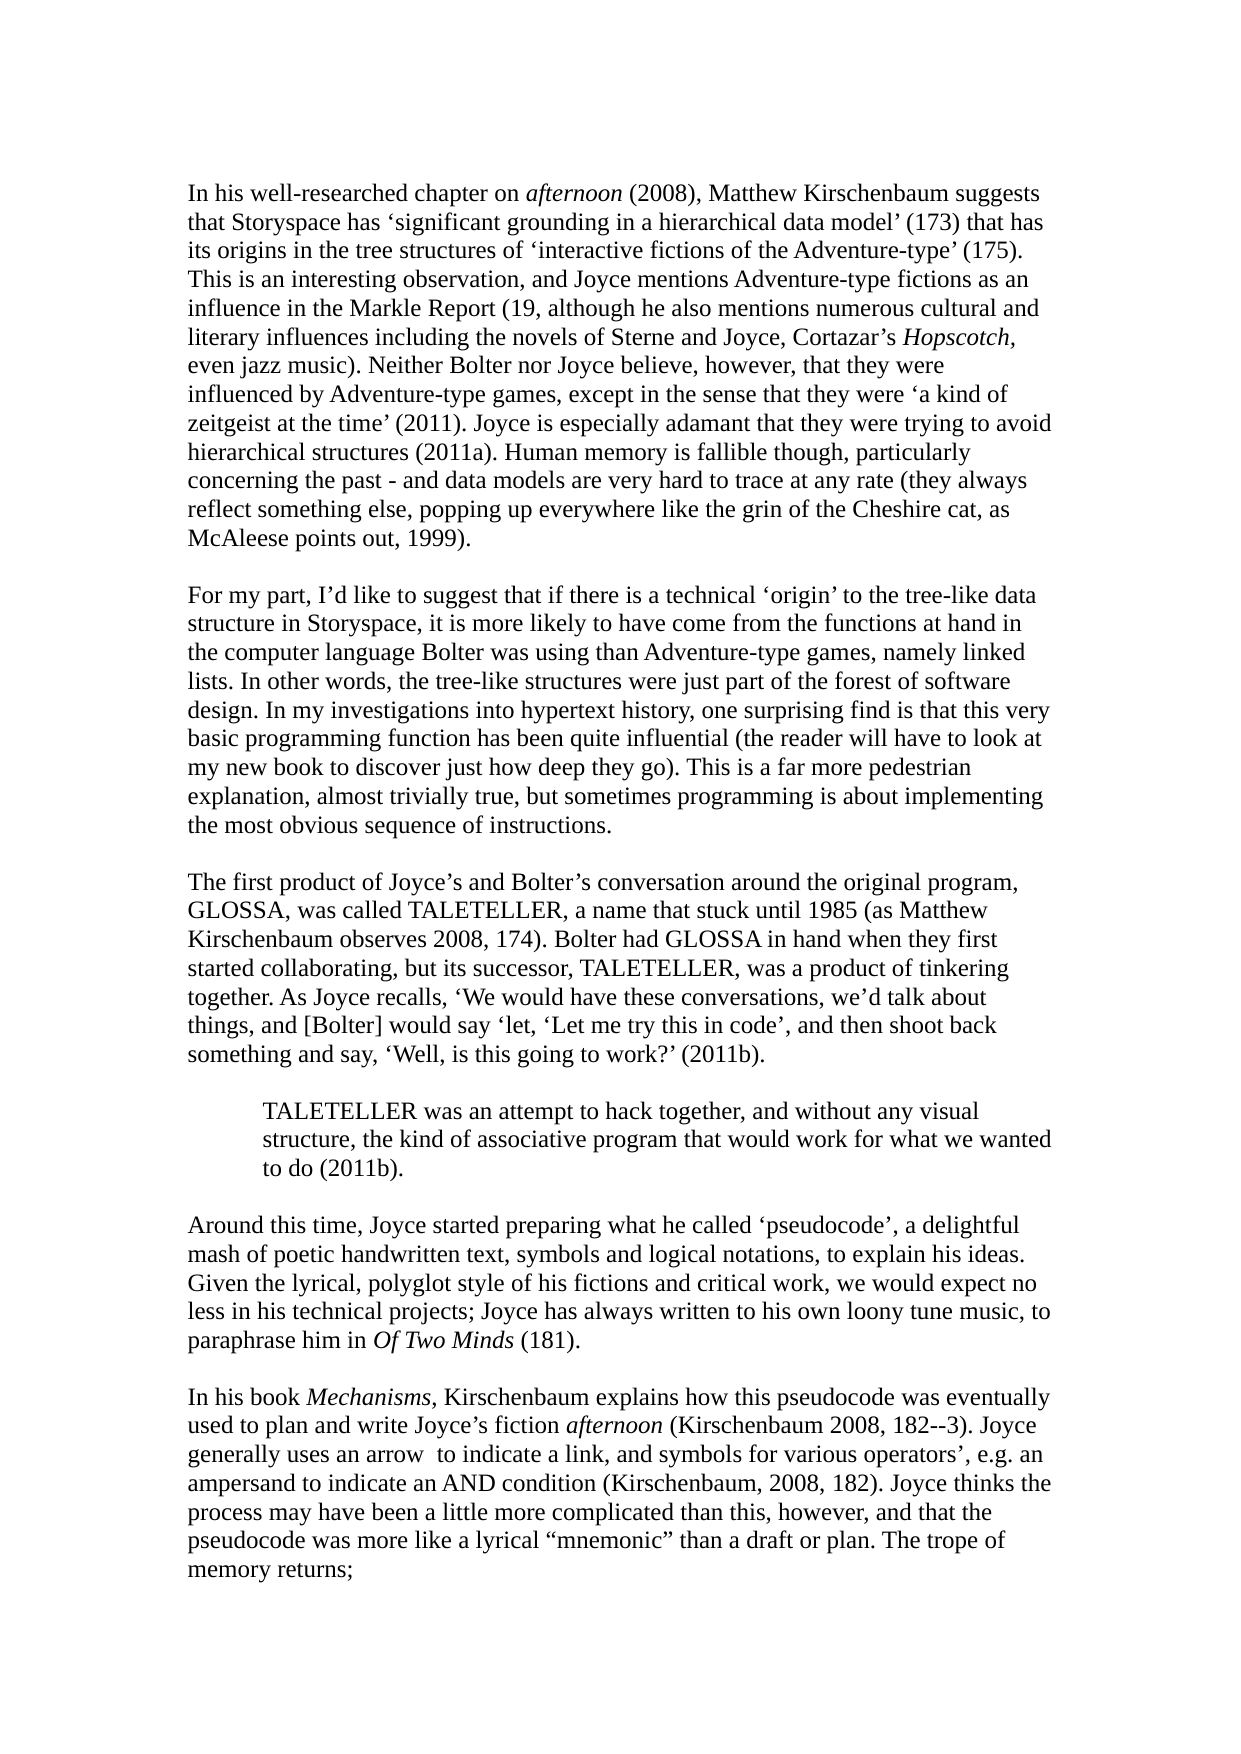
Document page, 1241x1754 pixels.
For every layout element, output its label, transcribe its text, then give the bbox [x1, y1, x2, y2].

text Around this time, Joyce started preparing what he called ‘pseudocode’, a delightful mash of poetic handwritten text, symbols and logical notations, to explain his ideas. Given the lyrical, polyglot style of his fictions and critical work, we would expect no less in his technical projects; Joyce has always written to his own loony tune music, to paraphrase him in Of Two Minds (181). [187, 1271, 1053, 1415]
text In his well-researched chapter on afternoon (2008), Matthew Kirschenbaum suggests that Storyspace has ‘significant grounding in a hierarchical data model’ (173) that has its origins in the tree structures of ‘interactive fictions of the Adventure-type’ (175). This is an interesting observation, and Joyce mentions Adventure-type fictions as an influence in the Markle Report (19, although he also mentions numerous cultural and literary influences including the novels of Sterne and Joyce, Cortazar’s Hopscotch, even jazz music). Neither Bolter nor Joyce believe, however, that they were influenced by Adventure-type games, except in the sense that they were ‘a kind of zeitgeist at the time’ (2011). Joyce is especially adamant that they were trying to avoid hierarchical structures (2011a). Human memory is fallible though, particularly concerning the past - and data models are very hard to trace at any rate (they always reflect something else, popping up everywhere like the grin of the Cheshire cat, as McAleese points out, 1999). [187, 236, 1053, 610]
text The first product of Joyce’s and Bolter’s conversation around the original program, GLOSSA, was called TALETELLER, a name that stuck until 1985 (as Matthew Kirschenbaum observes 2008, 174). Bolter had GLOSSA in hand when they first started collaborating, but its successor, TALETELLER, was a product of tinkering together. As Joyce recalls, ‘We would have these conversations, we’d talk about things, and [Bolter] would say ‘let, ‘Let me try this in code’, and then shoot back something and say, ‘Well, is this going to work?’ (2011b). [187, 926, 1053, 1127]
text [187, 150, 1053, 207]
text For my part, I’d like to suggest that if there is a technical ‘origin’ to the tree-like data structure in Storyspace, it is more likely to have come from the functions at hand in the computer language Bolter was using than Adventure-type games, namely linked lists. In other words, the tree-like structures were just part of the forest of software design. In my investigations into hypertext history, one surprising find is that this very basic programming function has been quite influential (the reader will have to look at my new book to discover just how deep they go). This is a far more pedestrian explanation, almost trivially true, but sometimes programming is about implementing the most obvious sequence of instructions. [187, 639, 1053, 897]
text TALETELLER was an attempt to hack together, and without any visual structure, the kind of associative program that would work for what we wanted to do (2011b). [262, 1156, 1053, 1242]
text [187, 1444, 1053, 1587]
